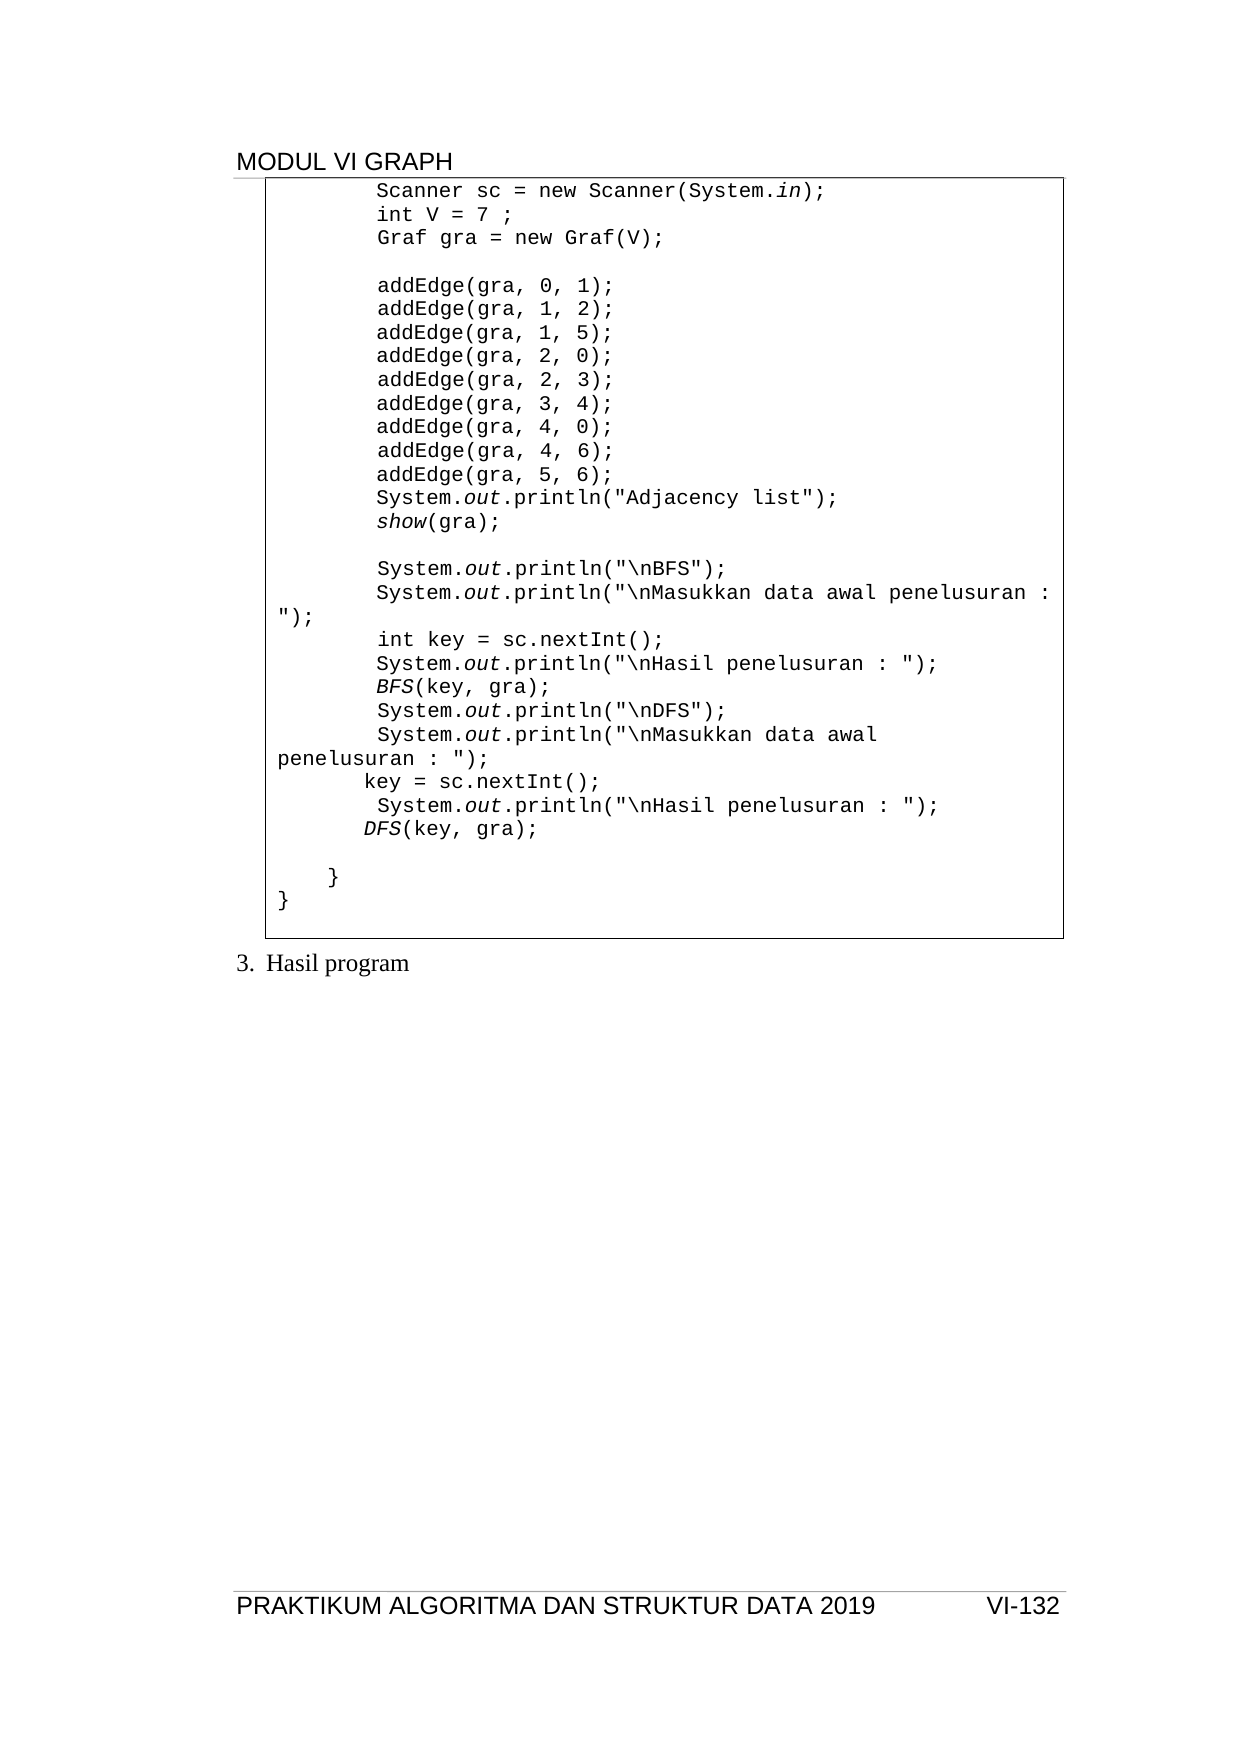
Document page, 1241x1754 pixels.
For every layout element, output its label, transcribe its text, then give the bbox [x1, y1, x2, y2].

subtitle Hasil program [236, 948, 1063, 977]
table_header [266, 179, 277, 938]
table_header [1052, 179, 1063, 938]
